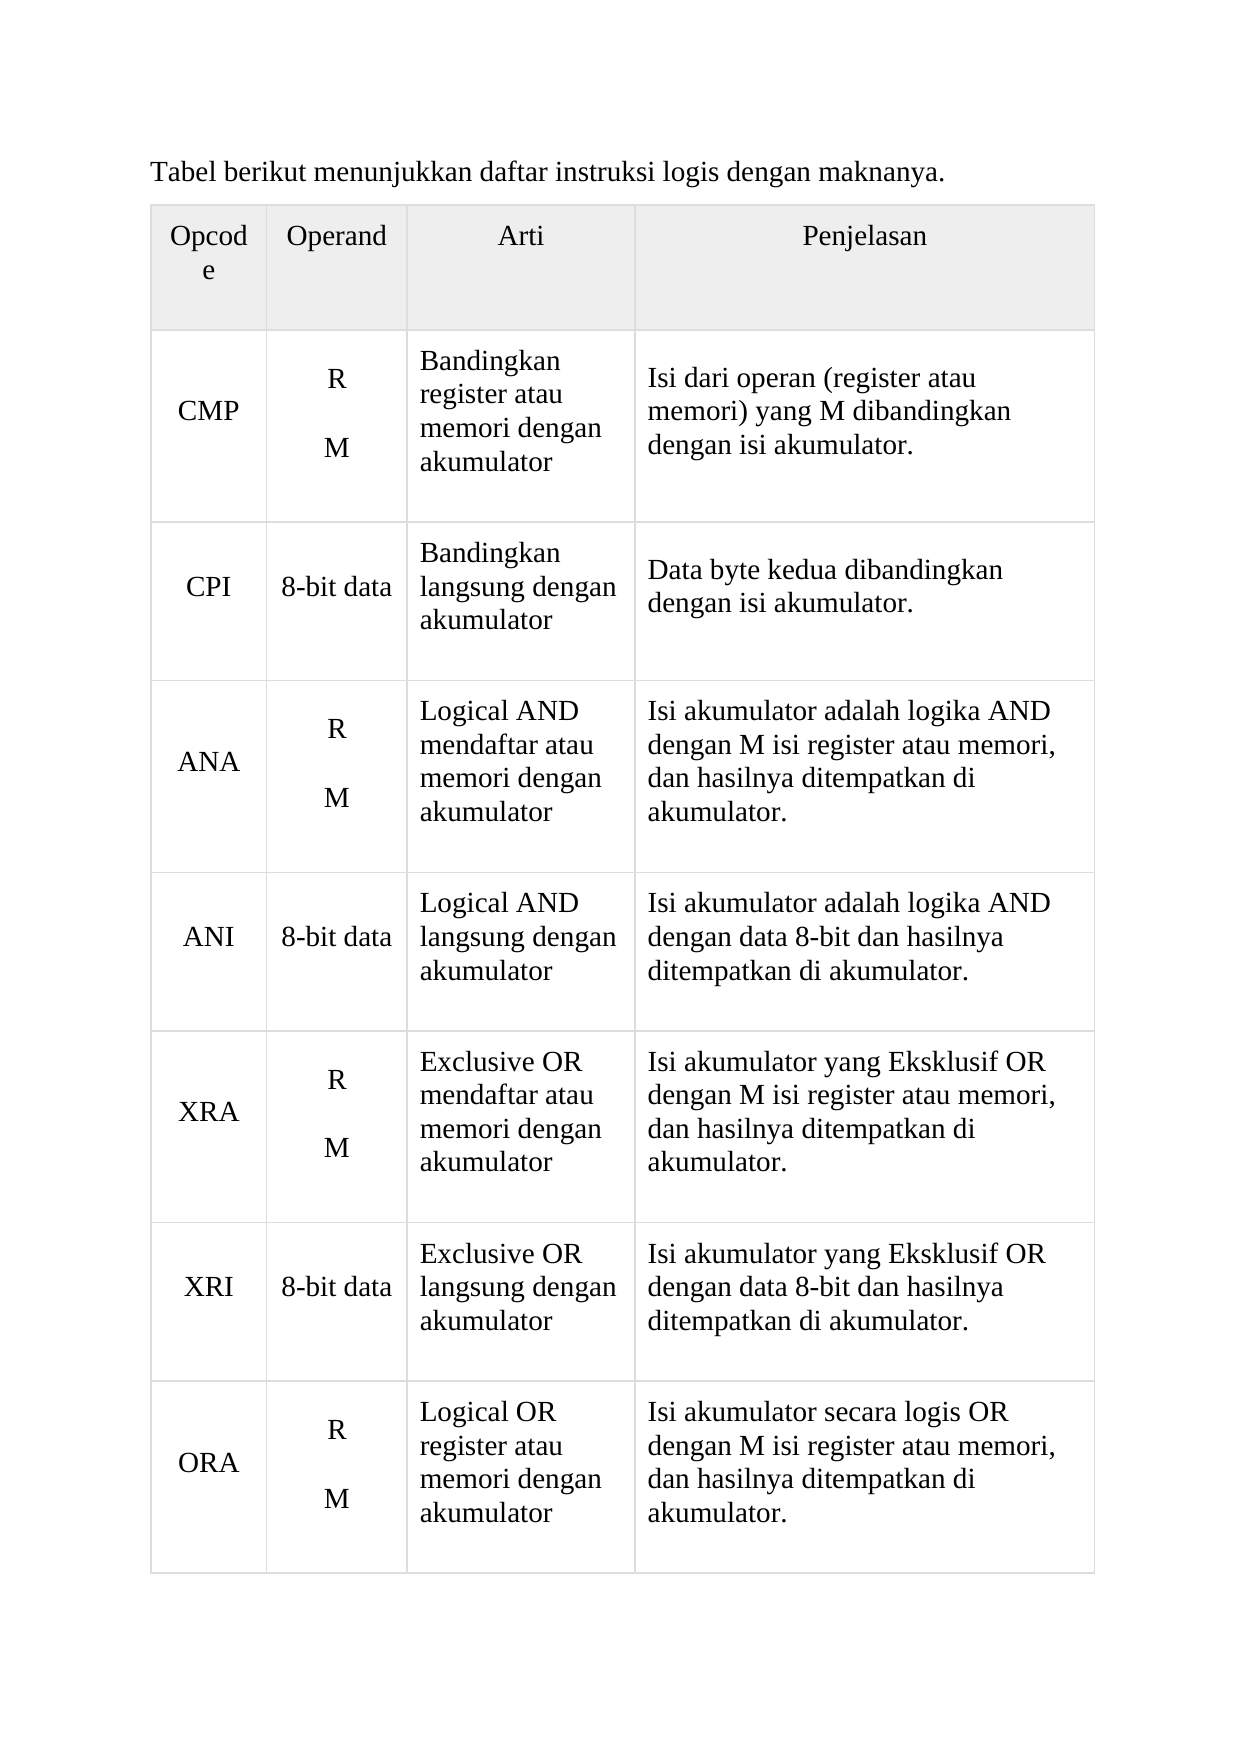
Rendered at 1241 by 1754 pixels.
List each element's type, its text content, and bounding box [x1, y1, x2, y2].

table_cell 8-bit data [267, 873, 406, 1030]
table_header Arti [408, 206, 634, 329]
table_cell Isi akumulator secara logis OR dengan M isi register atau memori, dan hasilnya ditempatkan di akumulator. [636, 1382, 1094, 1572]
table_cell R M [267, 1032, 406, 1222]
table_cell 8-bit data [267, 1223, 406, 1380]
table_cell Logical OR register atau memori dengan akumulator [408, 1382, 634, 1572]
table_cell R M [267, 331, 406, 521]
table_cell CPI [152, 523, 266, 679]
table_cell Bandingkan langsung dengan akumulator [408, 523, 634, 679]
table_cell Exclusive OR mendaftar atau memori dengan akumulator [408, 1032, 634, 1222]
table_header Operand [267, 206, 406, 329]
table_cell R M [267, 1382, 406, 1572]
table_cell XRA [152, 1032, 266, 1222]
table_cell Isi akumulator yang Eksklusif OR dengan M isi register atau memori, dan hasilnya ditempatkan di akumulator. [636, 1032, 1094, 1222]
table_cell Isi akumulator yang Eksklusif OR dengan data 8-bit dan hasilnya ditempatkan di akumulator. [636, 1223, 1094, 1380]
table_cell R M [267, 681, 406, 871]
table_cell CMP [152, 331, 266, 521]
text Tabel berikut menunjukkan daftar instruksi logis dengan maknanya. [150, 150, 1090, 187]
table_cell Isi dari operan (register atau memori) yang M dibandingkan dengan isi akumulator. [636, 331, 1094, 521]
table_cell Exclusive OR langsung dengan akumulator [408, 1223, 634, 1380]
table_header Penjelasan [636, 206, 1094, 329]
table_cell ANA [152, 681, 266, 871]
table_cell Isi akumulator adalah logika AND dengan data 8-bit dan hasilnya ditempatkan di akumulator. [636, 873, 1094, 1030]
table_cell Bandingkan register atau memori dengan akumulator [408, 331, 634, 521]
table_cell Logical AND langsung dengan akumulator [408, 873, 634, 1030]
table_cell Data byte kedua dibandingkan dengan isi akumulator. [636, 523, 1094, 679]
table_cell 8-bit data [267, 523, 406, 679]
table_cell ORA [152, 1382, 266, 1572]
table_header Opcode [152, 206, 266, 329]
table_cell Isi akumulator adalah logika AND dengan M isi register atau memori, dan hasilnya ditempatkan di akumulator. [636, 681, 1094, 871]
table_cell XRI [152, 1223, 266, 1380]
table_cell ANI [152, 873, 266, 1030]
table_cell Logical AND mendaftar atau memori dengan akumulator [408, 681, 634, 871]
